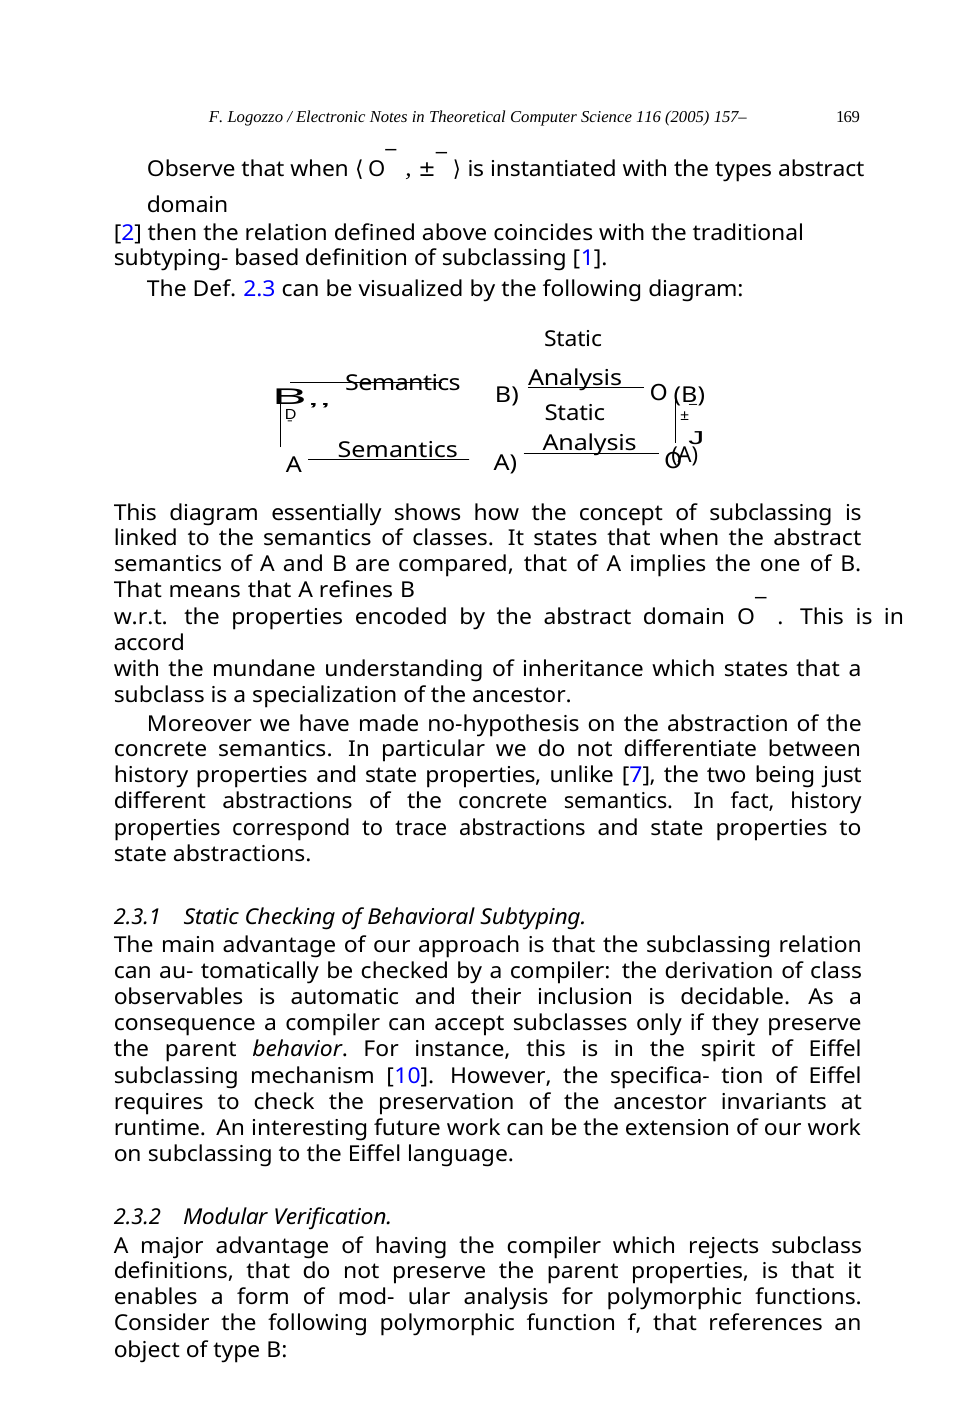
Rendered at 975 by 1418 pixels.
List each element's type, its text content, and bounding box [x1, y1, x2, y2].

text w.r.t. the properties encoded by the abstract domain O¯ . This is in accord [113, 604, 904, 655]
text This diagram essentially shows how the concept of subclassing is linked to the semantics of classes. It states that when the abstract semantics of A and B are compared, that of A implies the one of B. That means that A refines B [113, 500, 862, 604]
text Moreover we have made no-hypothesis on the abstraction of the concrete semantics. In particular we do not differentiate between history properties and state properties, unlike [7], the two being just different abstractions of the concrete semantics. In fact, history properties correspond to trace abstractions and state properties to state abstractions. [113, 710, 862, 868]
text The Def. 2.3 can be visualized by the following diagram: [147, 272, 904, 302]
text with the mundane understanding of inheritance which states that a subclass is a specialization of the ancestor. [113, 656, 861, 708]
text [2] then the relation defined above coincides with the traditional subtyping- based definition of subclassing [1]. [113, 220, 904, 272]
list Static Checking of Behavioral Subtyping. [113, 900, 904, 930]
text A major advantage of having the compiler which rejects subclass definitions, that do not preserve the parent properties, is that it enables a form of mod- ular analysis for polymorphic functions. Consider the following polymorphic function f, that references an object of type B: [113, 1232, 862, 1363]
list Modular Veriﬁcation. [113, 1200, 904, 1230]
text Ḏ Static ±¯ [284, 398, 904, 427]
text Observe that when ⟨O¯ , ±¯ ⟩ is instantiated with the types abstract domain [147, 148, 904, 219]
text Static [242, 324, 904, 352]
text B,, Semantics B) Analysis O (B) [102, 352, 874, 394]
text A Semantics A) Analysis O J [102, 427, 887, 478]
text The main advantage of our approach is that the subclassing relation can au- tomatically be checked by a compiler: the derivation of class observables is automatic and their inclusion is decidable. As a consequence a compiler can accept subclasses only if they preserve the parent behavior. For instance, this is in the spirit of Eiffel subclassing mechanism [10]. However, the specifica- tion of Eiffel requires to check the preservation of the ancestor invariants at runtime. An interesting future work can be the extension of our work on subclassing to the Eiffel language. [113, 932, 862, 1168]
